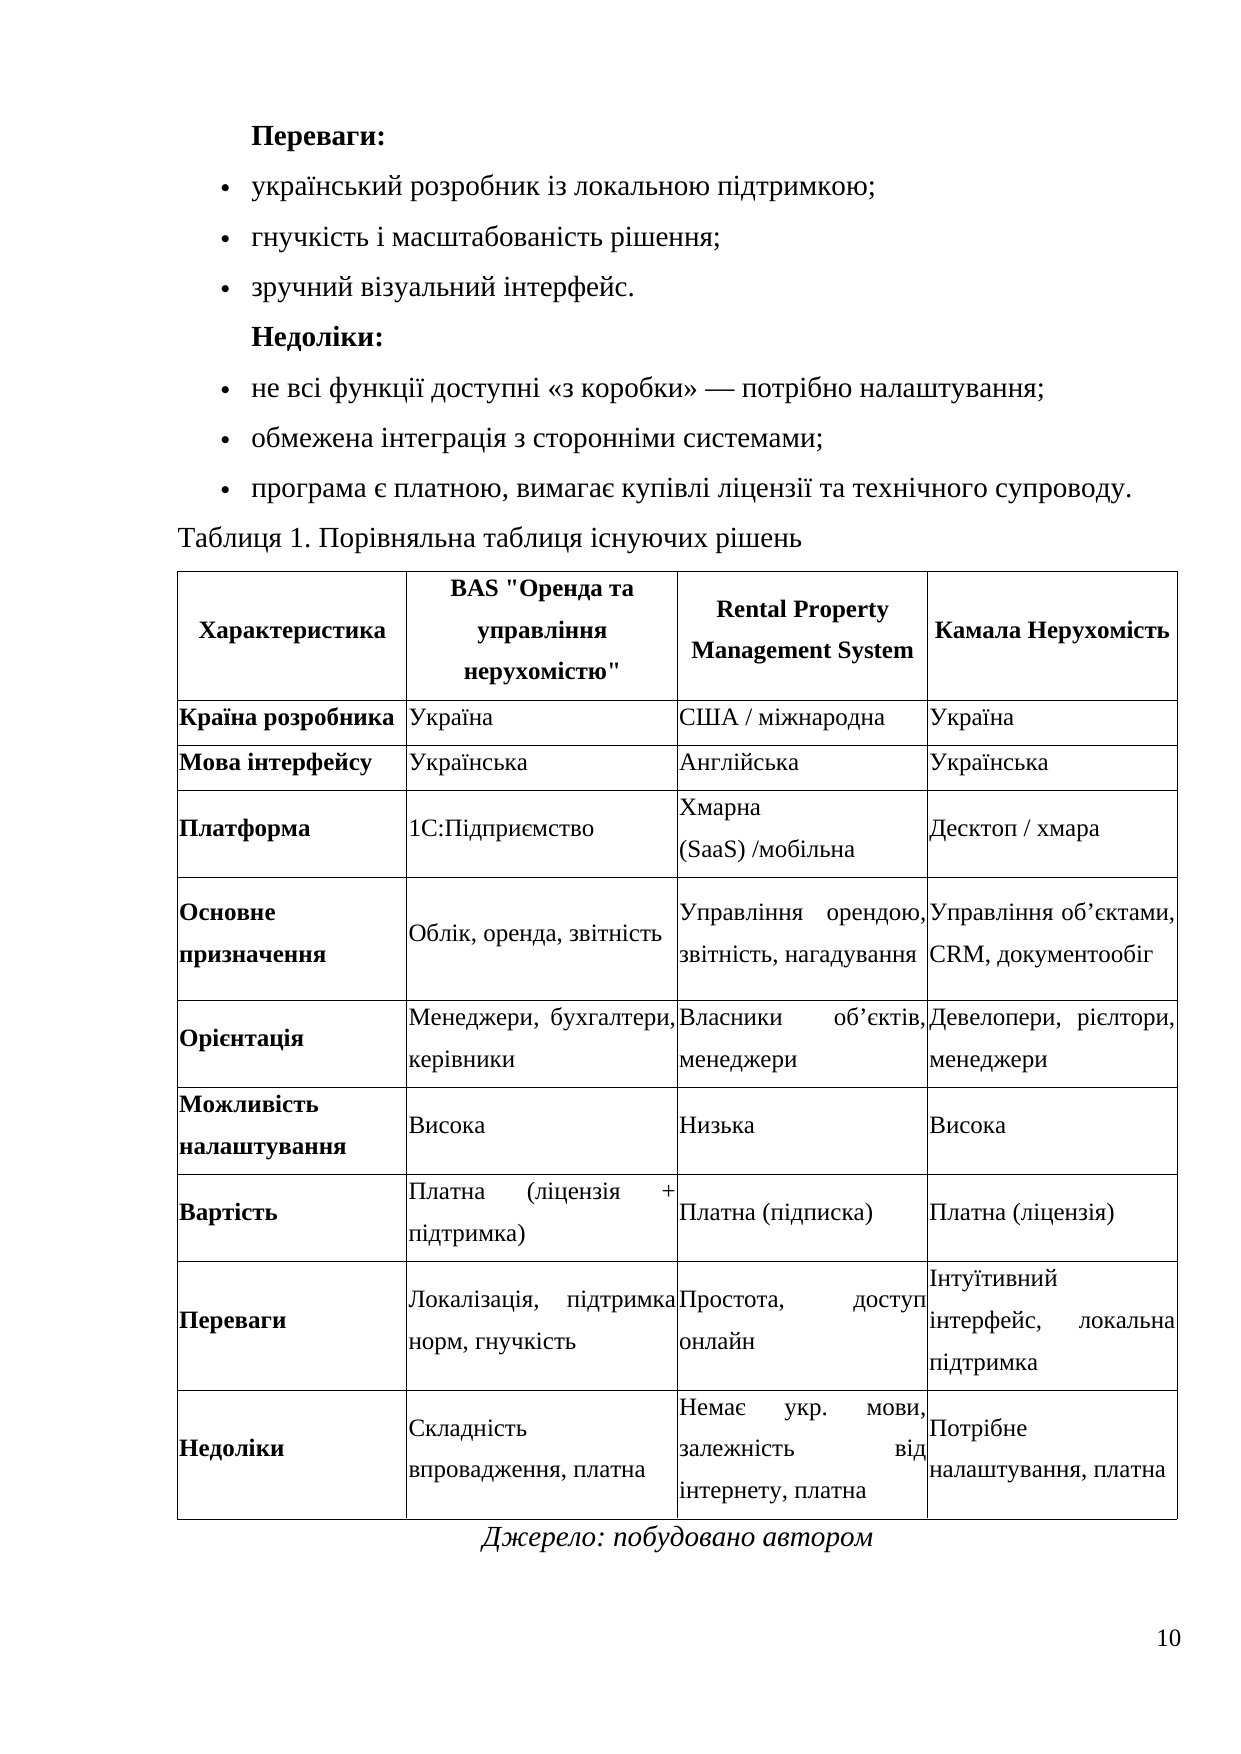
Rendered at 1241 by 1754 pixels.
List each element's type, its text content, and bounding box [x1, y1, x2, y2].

table_cell Українська [407, 746, 677, 790]
text Недоліки: [177, 319, 1181, 353]
table_cell Україна [407, 701, 677, 745]
table_cell Низька [678, 1088, 927, 1174]
table_cell Україна [928, 701, 1177, 745]
list програма є платною, вимагає купівлі ліцензії та технічного супроводу. [222, 470, 1181, 504]
table_cell Управління орендою, звітність, нагадування [678, 878, 927, 1000]
table_cell Висока [928, 1088, 1177, 1174]
table_cell Облік, оренда, звітність [407, 878, 677, 1000]
table_cell Країна розробника [178, 701, 406, 745]
table_cell 1С:Підприємство [407, 791, 677, 877]
table_cell Мова інтерфейсу [178, 746, 406, 790]
text Таблиця 1. Порівняльна таблиця існуючих рішень [177, 521, 1181, 554]
table_cell Можливість налаштування [178, 1088, 406, 1174]
table_cell Інтуїтивний інтерфейс, локальна підтримка [928, 1262, 1177, 1390]
table_cell Переваги [178, 1262, 406, 1390]
table_cell США / міжнародна [678, 701, 927, 745]
table_cell Основне призначення [178, 878, 406, 1000]
text Переваги: [177, 118, 1181, 152]
text Джерело: побудовано автором [177, 1519, 1181, 1552]
table_cell Потрібне налаштування, платна [928, 1391, 1177, 1518]
table_cell Недоліки [178, 1391, 406, 1518]
table_cell Орієнтація [178, 1001, 406, 1087]
list український розробник із локальною підтримкою; [222, 168, 1181, 202]
table_cell Платна (ліцензія) [928, 1175, 1177, 1261]
list гнучкість і масштабованість рішення; [222, 219, 1181, 252]
list зручний візуальний інтерфейс. [222, 269, 1181, 303]
list обмежена інтеграція з сторонніми системами; [222, 420, 1181, 453]
table_cell Управління об’єктами, CRM, документообіг [928, 878, 1177, 1000]
table_cell Десктоп / хмара [928, 791, 1177, 877]
table_cell Вартість [178, 1175, 406, 1261]
table_cell Менеджери, бухгалтери, керівники [407, 1001, 677, 1087]
table_cell Власники об’єктів, менеджери [678, 1001, 927, 1087]
table_cell Англійська [678, 746, 927, 790]
table_cell Простота, доступ онлайн [678, 1262, 927, 1390]
table_cell Платна (ліцензія + підтримка) [407, 1175, 677, 1261]
table_cell Хмарна (SaaS) /мобільна [678, 791, 927, 877]
table_cell Платна (підписка) [678, 1175, 927, 1261]
table_header Камала Нерухомість [928, 572, 1177, 699]
table_cell Складність впровадження, платна [407, 1391, 677, 1518]
table_cell Висока [407, 1088, 677, 1174]
table_header Rental Property Management System [678, 572, 927, 699]
table_cell Локалізація, підтримка норм, гнучкість [407, 1262, 677, 1390]
list не всі функції доступні «з коробки» — потрібно налаштування; [222, 370, 1181, 403]
table_cell Українська [928, 746, 1177, 790]
table_cell Девелопери, рієлтори, менеджери [928, 1001, 1177, 1087]
table_cell Платформа [178, 791, 406, 877]
table_header BAS "Оренда та управління нерухомістю" [407, 572, 677, 699]
table_cell Немає укр. мови, залежність від інтернету, платна [678, 1391, 927, 1518]
table_header Характеристика [178, 572, 406, 699]
